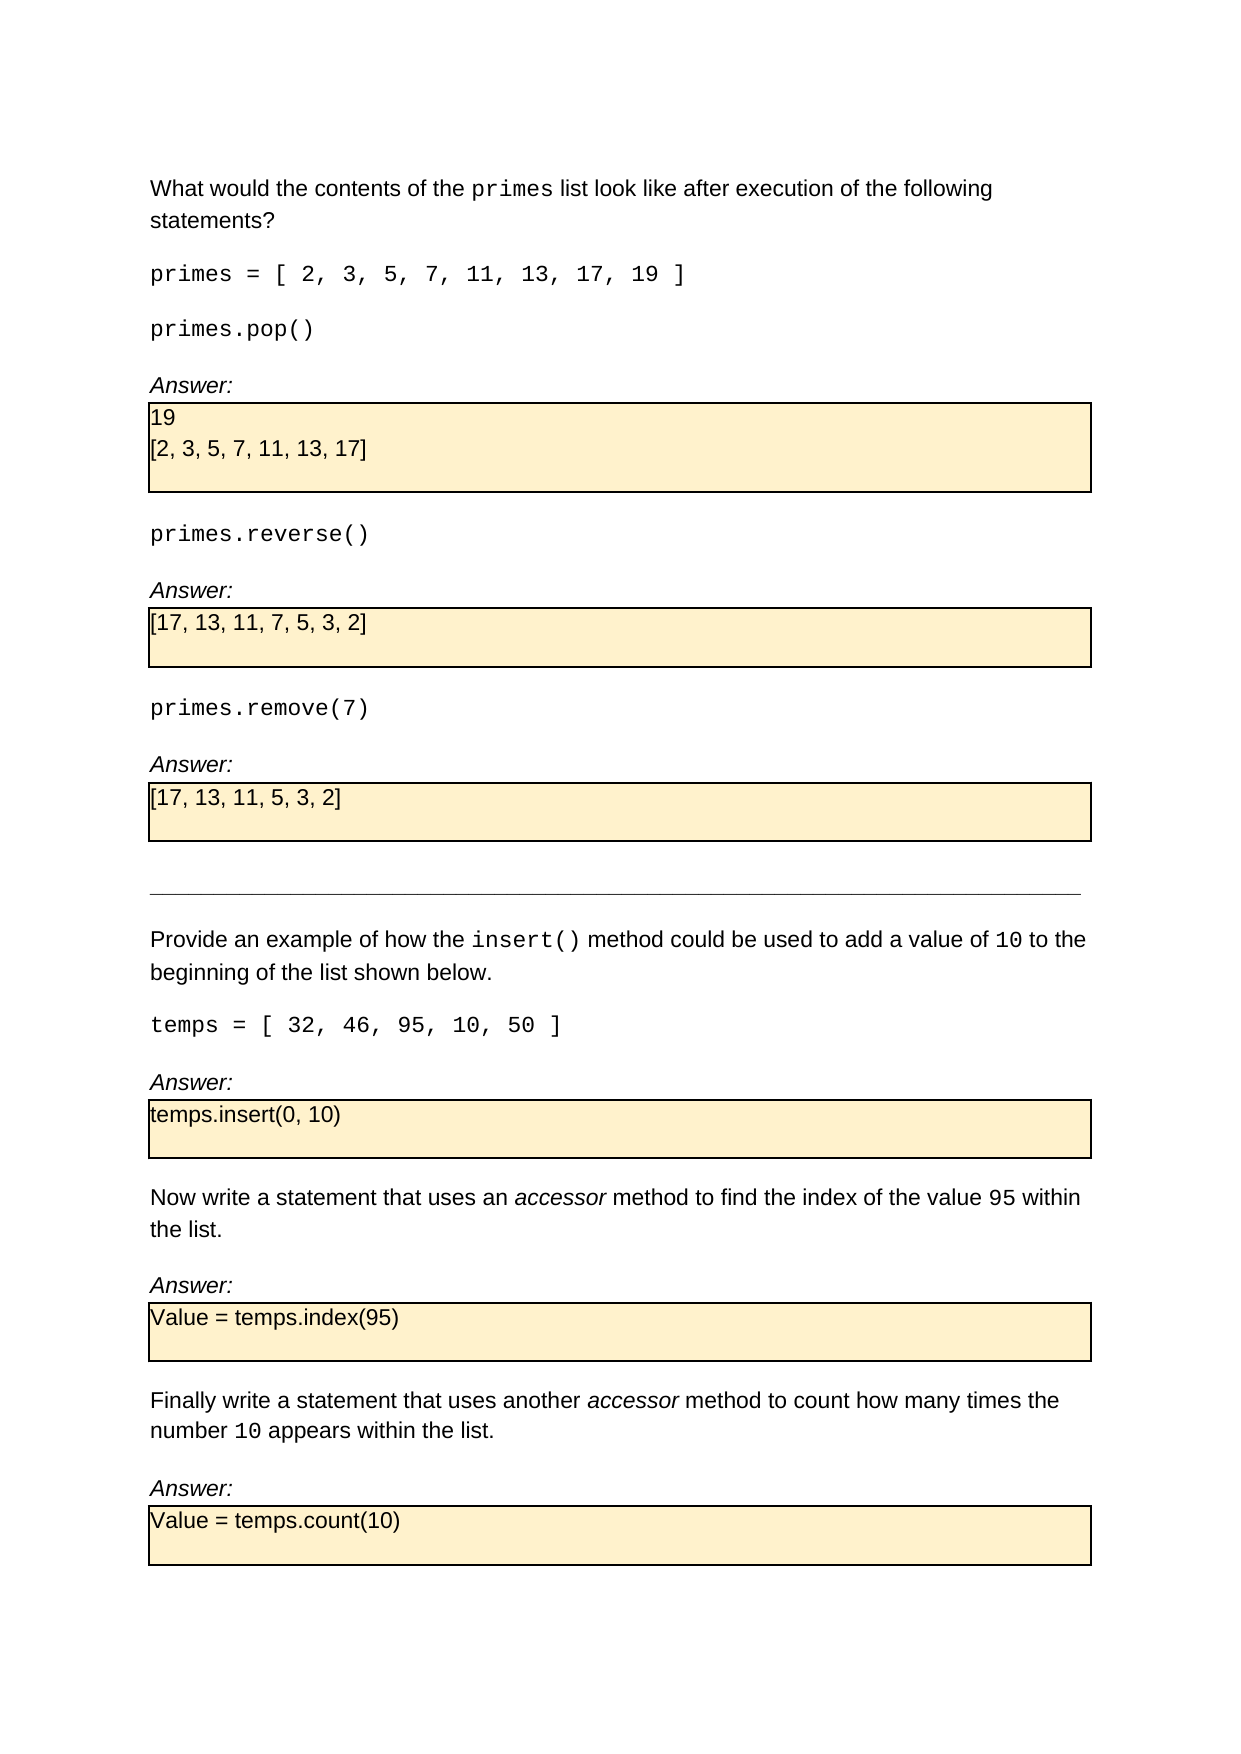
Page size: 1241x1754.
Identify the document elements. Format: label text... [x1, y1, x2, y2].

text Value = temps.index(95) [150, 1304, 1090, 1330]
text Value = temps.count(10) [150, 1507, 1090, 1533]
text Answer: [150, 1068, 1090, 1095]
text 19 [150, 404, 1090, 431]
text Answer: [150, 1475, 1090, 1501]
text [2, 3, 5, 7, 11, 13, 17] [150, 432, 1090, 461]
text [17, 13, 11, 5, 3, 2] [150, 784, 1090, 810]
text temps.insert(0, 10) [150, 1101, 1090, 1127]
text [17, 13, 11, 7, 5, 3, 2] [150, 609, 1090, 635]
text Answer: [150, 751, 1090, 778]
text Answer: [150, 372, 1090, 398]
text What would the contents of the primes list look like after execution of the following statements? [150, 175, 1090, 233]
text primes = [ 2, 3, 5, 7, 11, 13, 17, 19 ] [150, 262, 1090, 288]
text temps = [ 32, 46, 95, 10, 50 ] [150, 1014, 1090, 1040]
text Now write a statement that uses an accessor method to find the index of the value 95 within the list. [150, 1184, 1090, 1243]
text Answer: [150, 1272, 1090, 1298]
text Provide an example of how the insert() method could be used to add a value of 10 to the beginning of the list shown below. [150, 926, 1090, 985]
text Finally write a statement that uses another accessor method to count how many times the number 10 appears within the list. [150, 1387, 1090, 1446]
text primes.pop() [150, 317, 1090, 343]
text _________________________________________________________________________ [150, 871, 1090, 897]
text primes.reverse() [150, 522, 1090, 548]
text primes.remove(7) [150, 697, 1090, 722]
text Answer: [150, 577, 1090, 603]
